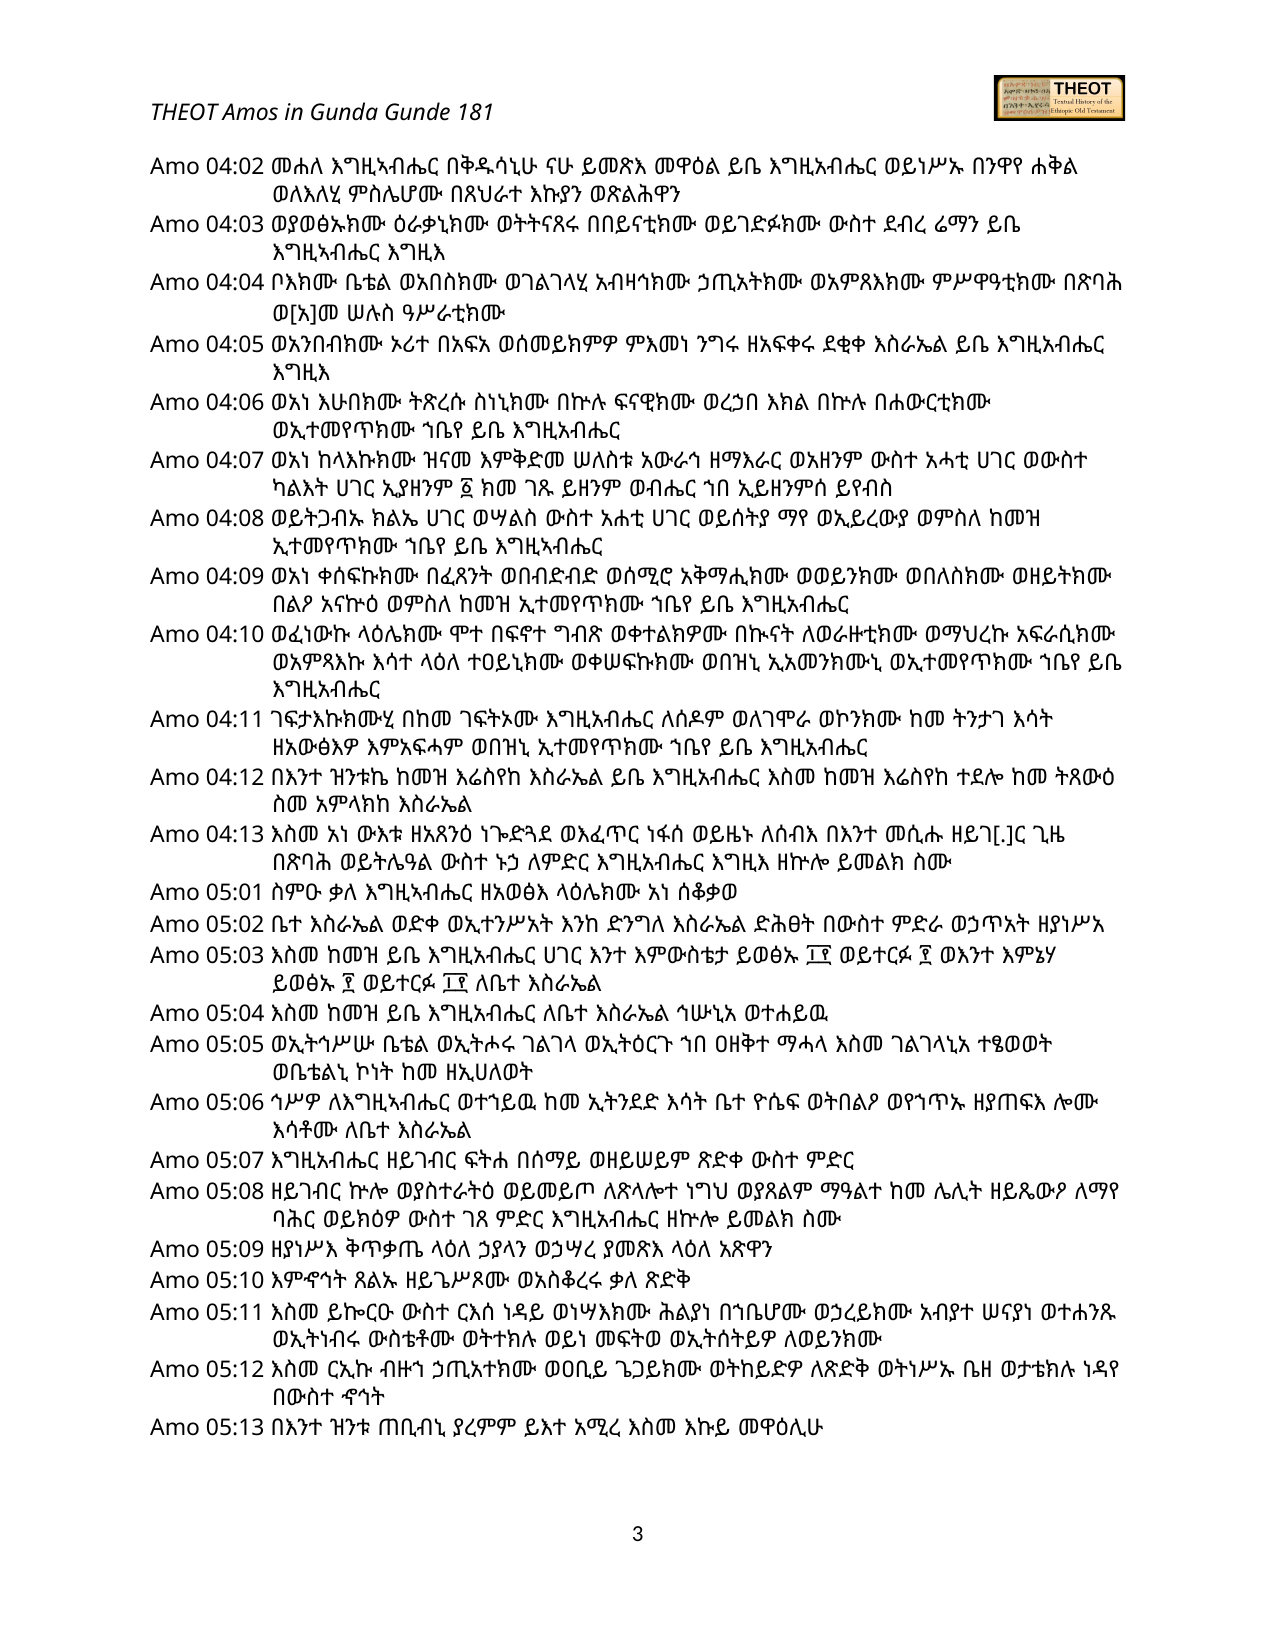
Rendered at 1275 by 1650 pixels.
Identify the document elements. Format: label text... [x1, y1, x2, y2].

picture [993, 75, 1125, 121]
text Amo 04:12 በእንተ ዝንቱኬ ከመዝ እሬስየከ እስራኤል ይቤ እግዚአብሔር እስመ ከመዝ እሬስየከ ተደሎ ከመ ትጸውዕ ስመ አምላክከ እስራኤል [150, 760, 1125, 818]
text Amo 04:09 ወአነ ቀሰፍኩክሙ በፈጸንት ወበብድብድ ወሰሚሮ አቅማሒክሙ ወወይንክሙ ወበለስክሙ ወዘይትክሙ በልዖ አናኵዕ ወምስለ ከመዝ ኢተመየጥክሙ ኀቤየ ይቤ እግዚአብሔር [150, 560, 1125, 618]
text Amo 04:06 ወአነ እሁበክሙ ትጽረሱ ስነኒክሙ በኵሉ ፍናዊክሙ ወረኃበ እክል በኵሉ በሐውርቲክሙ ወኢተመየጥክሙ ኀቤየ ይቤ እግዚአብሔር [150, 386, 1125, 444]
text Amo 04:07 ወአነ ከላእኩክሙ ዝናመ እምቅድመ ሠለስቱ አውራኅ ዘማእራር ወአዘንም ውስተ አሓቲ ሀገር ወውስተ ካልእት ሀገር ኢያዘንም ፩ ክመ ገጹ ይዘንም ወብሔር ኀበ ኢይዘንምሰ ይየብስ [150, 444, 1125, 502]
text Amo 05:07 እግዚአብሔር ዘይገብር ፍትሐ በሰማይ ወዘይሠይም ጽድቀ ውስተ ምድር [150, 1144, 1125, 1175]
text Amo 05:11 እስመ ይኰርዑ ውስተ ርእሰ ነዳይ ወነሣእክሙ ሕልያነ በኀቤሆሙ ወኃረይክሙ አብያተ ሠናያነ ወተሐንጹ ወኢትነብሩ ውስቴቶሙ ወትተክሉ ወይነ መፍትወ ወኢትሰትይዎ ለወይንክሙ [150, 1295, 1125, 1353]
text Amo 05:01 ስምዑ ቃለ እግዚኣብሔር ዘአወፅእ ላዕሌክሙ አነ ሰቆቃወ [150, 876, 1125, 907]
text Amo 04:13 እስመ አነ ውእቱ ዘአጸንዕ ነጐድጓደ ወእፈጥር ነፋሰ ወይዜኑ ለሰብእ በእንተ መሲሑ ዘይገ[.]ር ጊዜ በጽባሕ ወይትሌዓል ውስተ ኑኃ ለምድር እግዚአብሔር እግዚእ ዘኵሎ ይመልክ ስሙ [150, 818, 1125, 876]
text Amo 05:08 ዘይገብር ኵሎ ወያስተራትዕ ወይመይጦ ለጽላሎተ ነግህ ወያጸልም ማዓልተ ከመ ሌሊት ዘይጼውዖ ለማየ ባሕር ወይክዕዎ ውስተ ገጸ ምድር እግዚአብሔር ዘኵሎ ይመልክ ስሙ [150, 1175, 1125, 1233]
text Amo 04:04 ቦእክሙ ቤቴል ወአበስክሙ ወገልገላሂ አብዛኅክሙ ኃጢአትክሙ ወአምጸእክሙ ምሥዋዓቲክሙ በጽባሕ ወ[አ]መ ሠሉስ ዓሥራቲክሙ [150, 266, 1125, 328]
text Amo 04:08 ወይትጋብኡ ክልኤ ሀገር ወሣልስ ውስተ አሐቲ ሀገር ወይሰትያ ማየ ወኢይረውያ ወምስለ ከመዝ ኢተመየጥክሙ ኀቤየ ይቤ እግዚኣብሔር [150, 502, 1125, 560]
text Amo 04:03 ወያወፅኡክሙ ዕራቃኒክሙ ወትትናጸሩ በበይናቲክሙ ወይገድፉክሙ ውስተ ደብረ ሬማን ይቤ እግዚኣብሔር እግዚእ [150, 208, 1125, 266]
text Amo 05:02 ቤተ እስራኤል ወድቀ ወኢተንሥአት እንከ ድንግለ እስራኤል ድሕፀት በውስተ ምድራ ወኃጥአት ዘያነሥአ [150, 907, 1125, 939]
text Amo 04:02 መሐለ እግዚኣብሔር በቅዱሳኒሁ ናሁ ይመጽእ መዋዕል ይቤ እግዚአብሔር ወይነሥኡ በንዋየ ሐቅል ወለእለሂ ምስሌሆሙ በጸህራተ እኩያን ወጽልሕዋን [150, 150, 1125, 208]
text Amo 05:12 እስመ ርኢኩ ብዙኀ ኃጢአተክሙ ወዐቢይ ጌጋይክሙ ወትከይድዎ ለጽድቅ ወትነሥኡ ቤዘ ወታቴክሉ ነዳየ በውስተ ኆኅት [150, 1353, 1125, 1411]
text Amo 05:10 እምኆኅት ጸልኡ ዘይጌሥጾሙ ወአስቆረሩ ቃለ ጽድቅ [150, 1264, 1125, 1295]
text Amo 05:09 ዘያነሥእ ቅጥቃጤ ላዕለ ኃያላን ወኃሣረ ያመጽእ ላዕለ አጽዋን [150, 1233, 1125, 1264]
text Amo 04:05 ወአንበብክሙ ኦሪተ በአፍአ ወሰመይክምዎ ምእመነ ንግሩ ዘአፍቀሩ ደቂቀ እስራኤል ይቤ እግዚአብሔር እግዚእ [150, 328, 1125, 386]
text Amo 04:10 ወፈነውኩ ላዕሌክሙ ሞተ በፍኖተ ግብጽ ወቀተልክዎሙ በኲናት ለወራዙቲክሙ ወማህረኩ አፍራሲክሙ ወአምጻእኩ እሳተ ላዕለ ተዐይኒክሙ ወቀሠፍኩክሙ ወበዝኒ ኢአመንክሙኒ ወኢተመየጥክሙ ኀቤየ ይቤ እግዚአብሔር [150, 618, 1125, 702]
text Amo 05:04 እስመ ከመዝ ይቤ እግዚአብሔር ለቤተ እስራኤል ኅሡኒአ ወተሐይዉ [150, 997, 1125, 1028]
text Amo 05:13 በእንተ ዝንቱ ጠቢብኒ ያረምም ይእተ አሚረ እስመ እኩይ መዋዕሊሁ [150, 1411, 1125, 1442]
text Amo 04:11 ገፍታእኩክሙሂ በከመ ገፍትኦሙ እግዚአብሔር ለሰዶም ወለገሞራ ወኮንክሙ ከመ ትንታገ እሳት ዘአውፅእዎ እምአፍሓም ወበዝኒ ኢተመየጥክሙ ኀቤየ ይቤ እግዚአብሔር [150, 702, 1125, 760]
text Amo 05:03 እስመ ከመዝ ይቤ እግዚአብሔር ሀገር እንተ እምውስቴታ ይወፅኡ ፲፻ ወይተርፉ ፻ ወእንተ እምኔሃ ይወፅኡ ፻ ወይተርፉ ፲፻ ለቤተ እስራኤል [150, 939, 1125, 997]
text Amo 05:06 ኅሥዎ ለእግዚኣብሔር ወተኀይዉ ከመ ኢትንደድ እሳት ቤተ ዮሴፍ ወትበልዖ ወየኀጥኡ ዘያጠፍእ ሎሙ እሳቶሙ ለቤተ እስራኤል [150, 1086, 1125, 1144]
text Amo 05:05 ወኢትኅሥሡ ቤቴል ወኢትሖሩ ገልገላ ወኢትዕርጉ ኀበ ዐዘቅተ ማሓላ እስመ ገልገላኒአ ተፄወወት ወቤቴልኒ ኮነት ከመ ዘኢሀለወት [150, 1028, 1125, 1086]
